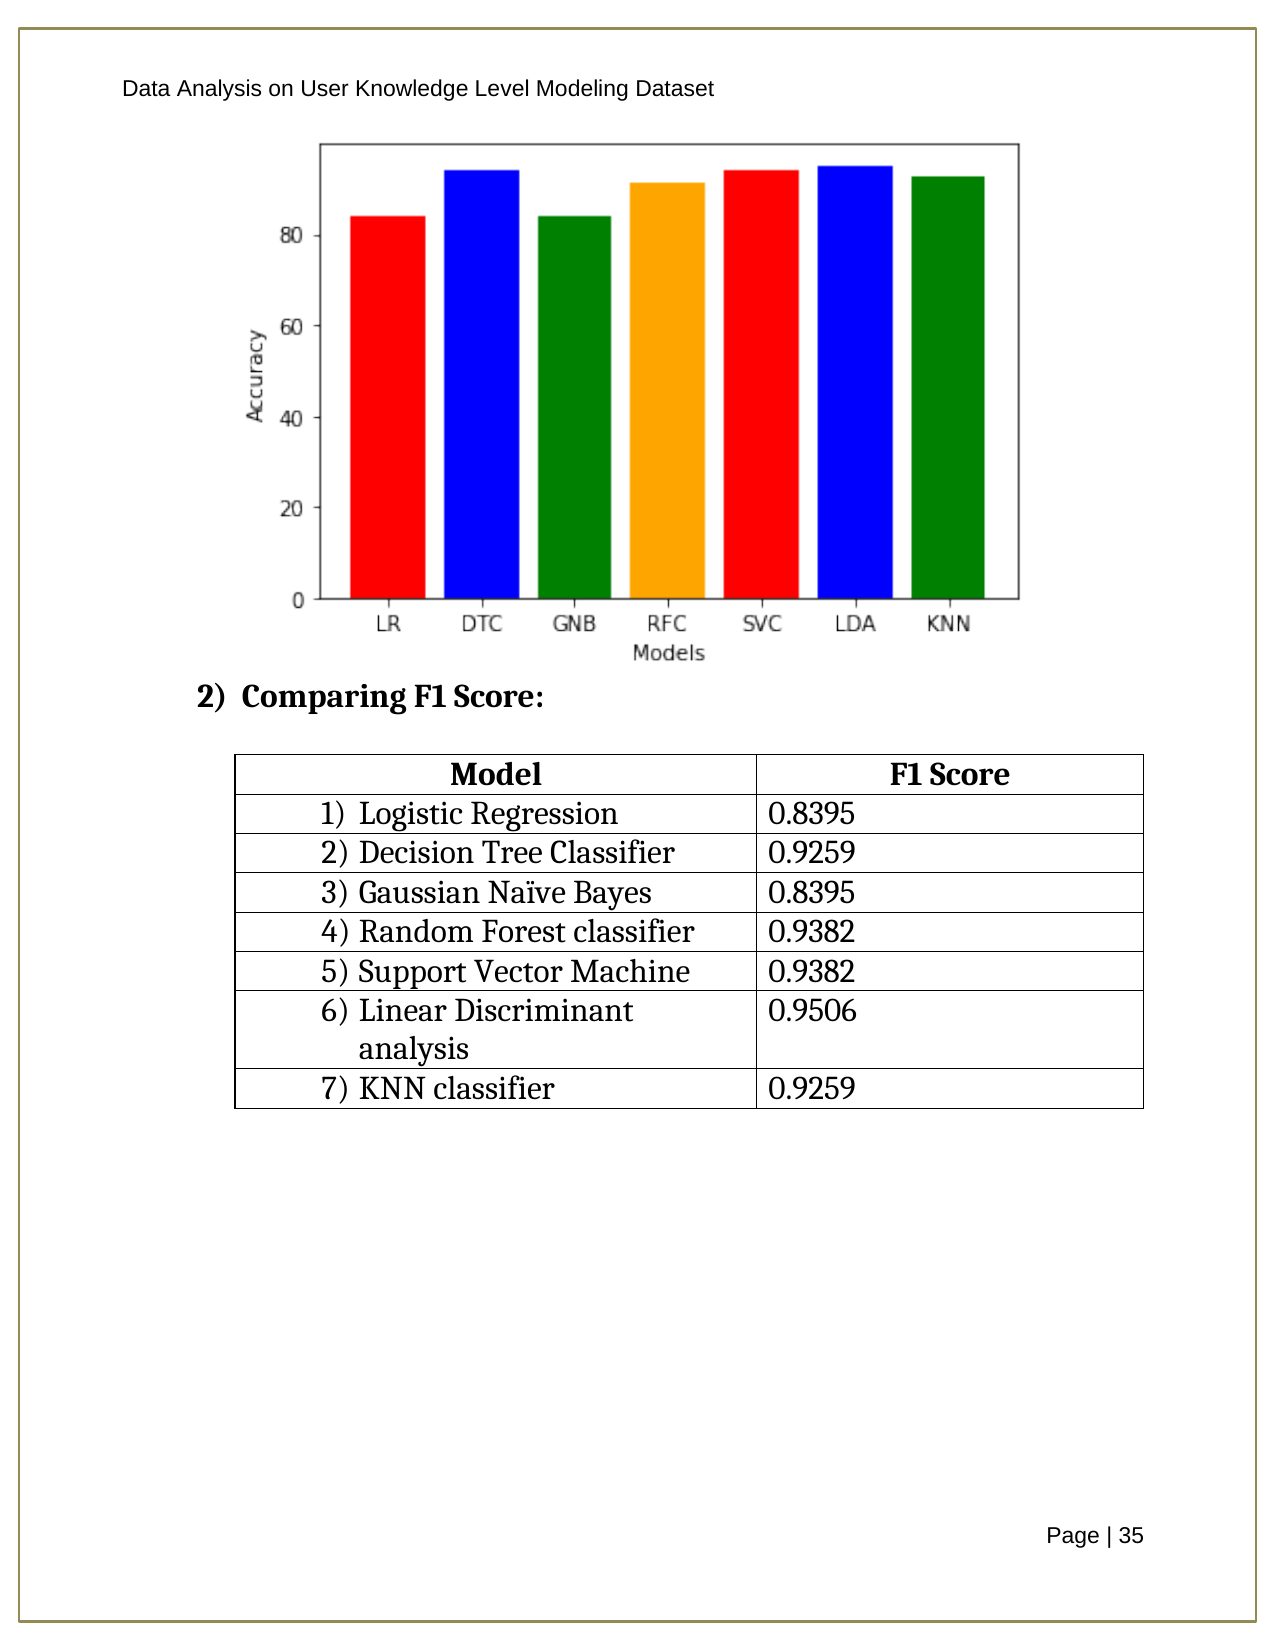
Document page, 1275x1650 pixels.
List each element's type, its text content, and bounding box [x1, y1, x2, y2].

table_cell 0.8395 [757, 873, 1143, 912]
table_cell Decision Tree Classifier [236, 834, 756, 872]
table_cell 0.9506 [757, 991, 1143, 1068]
table_cell 0.9259 [757, 834, 1143, 872]
table_cell 0.9382 [757, 913, 1143, 951]
picture [234, 131, 1031, 678]
table_cell 0.9382 [757, 952, 1143, 990]
table_cell Support Vector Machine [236, 952, 756, 990]
table_cell 0.9259 [757, 1069, 1143, 1107]
table_cell KNN classifier [236, 1069, 756, 1107]
table_header Model [236, 755, 756, 793]
table_cell Logistic Regression [236, 795, 756, 833]
table_cell 0.8395 [757, 795, 1143, 833]
list Comparing F1 Score: [197, 677, 1144, 716]
table_header F1 Score [757, 755, 1143, 793]
table_cell Gaussian Naïve Bayes [236, 873, 756, 912]
table_cell Random Forest classifier [236, 913, 756, 951]
table_cell Linear Discriminant analysis [236, 991, 756, 1068]
